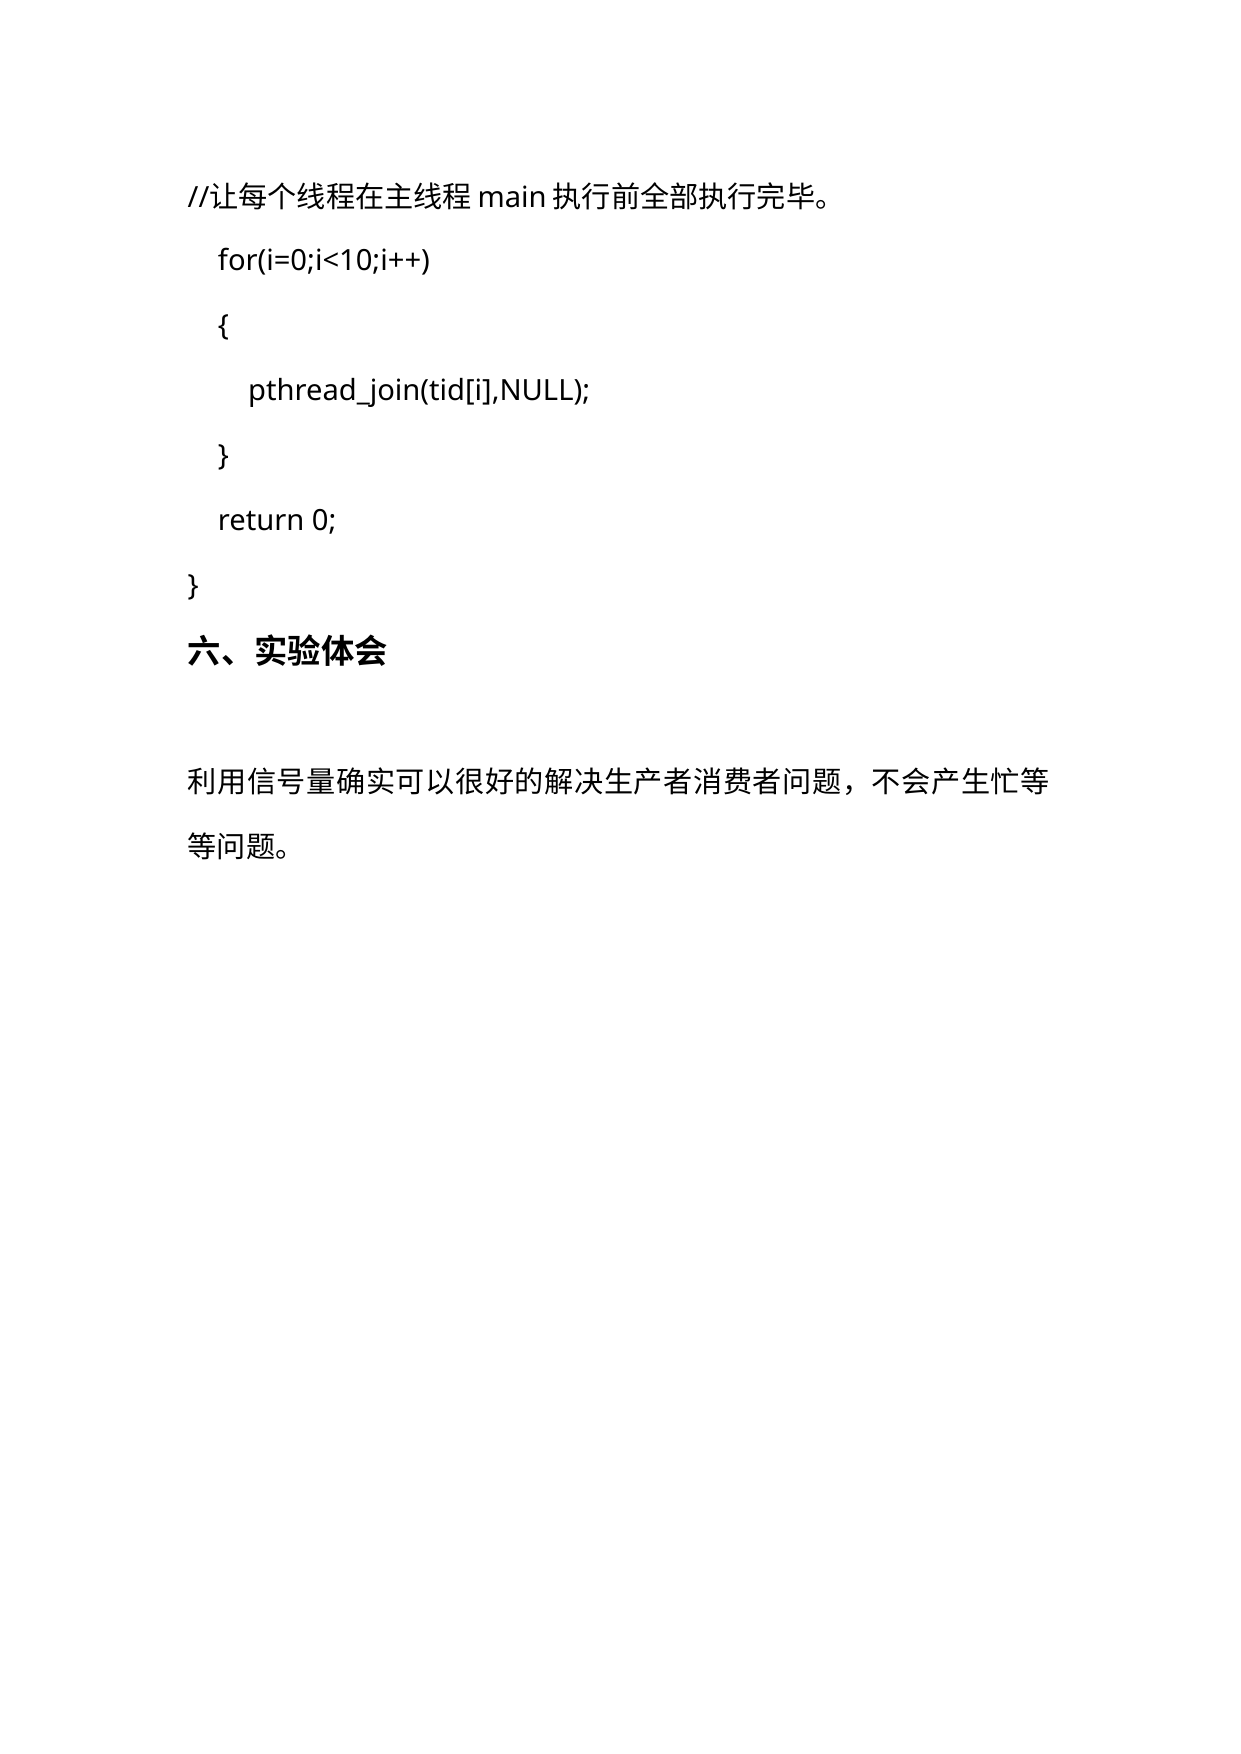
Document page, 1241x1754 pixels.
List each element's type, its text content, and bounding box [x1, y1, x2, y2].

text { [187, 292, 1053, 357]
text return 0; [187, 487, 1053, 552]
text } [187, 422, 1053, 487]
text pthread_join(tid[i],NULL); [187, 357, 1053, 422]
text } [187, 552, 1053, 617]
text 六、实验体会 [187, 617, 1053, 682]
text //让每个线程在主线程main执行前全部执行完毕。 [187, 162, 1053, 227]
text for(i=0;i<10;i++) [187, 227, 1053, 292]
text 利用信号量确实可以很好的解决生产者消费者问题，不会产生忙等等问题。 [187, 747, 1053, 877]
